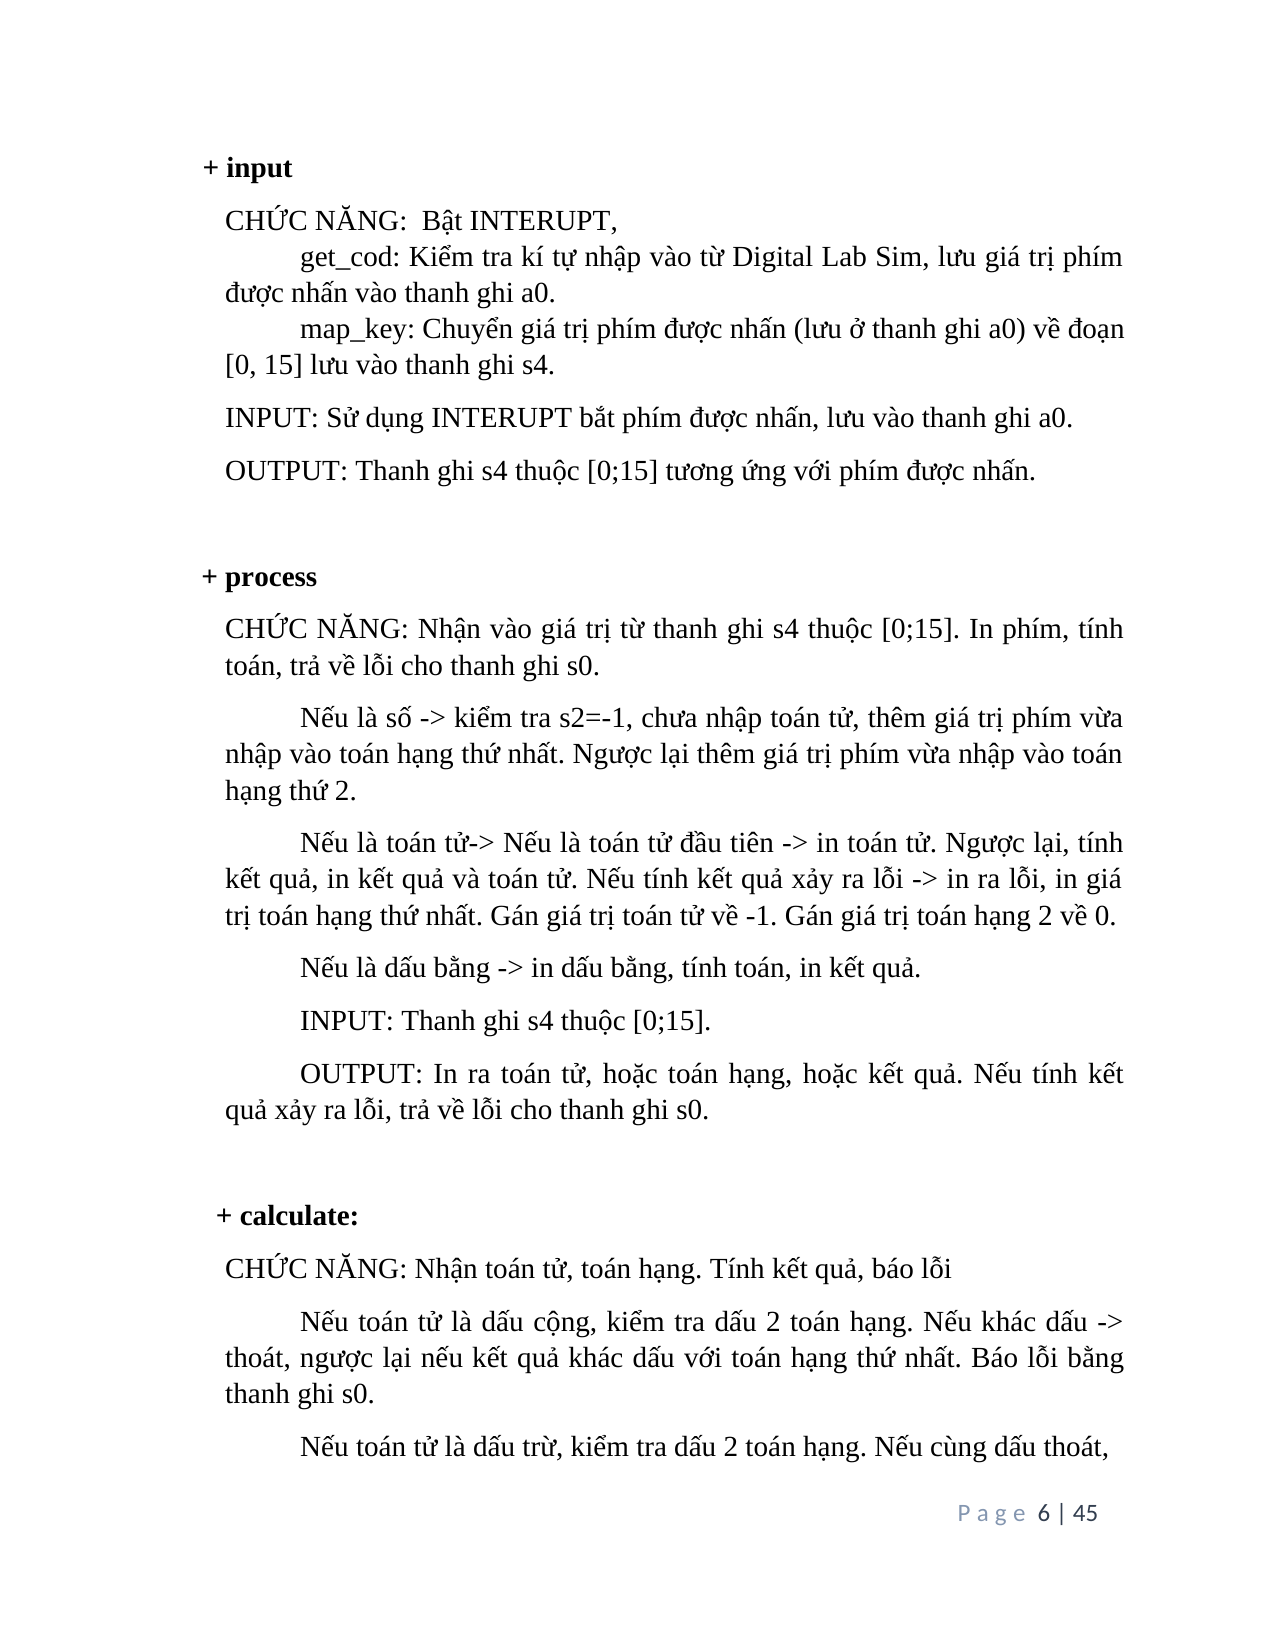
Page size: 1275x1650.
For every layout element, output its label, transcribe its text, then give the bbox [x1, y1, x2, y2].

text Nếu toán tử là dấu cộng, kiểm tra dấu 2 toán hạng. Nếu khác dấu -> thoát, ngược lại nếu kết quả khác dấu với toán hạng thứ nhất. Báo lỗi bằng thanh ghi s0. [225, 1304, 1125, 1409]
text INPUT: Thanh ghi s4 thuộc [0;15]. [225, 1003, 1125, 1037]
text + input [150, 150, 1125, 183]
text OUTPUT: In ra toán tử, hoặc toán hạng, hoặc kết quả. Nếu tính kết quả xảy ra lỗi, trả về lỗi cho thanh ghi s0. [225, 1056, 1125, 1126]
text CHỨC NĂNG: Nhận toán tử, toán hạng. Tính kết quả, báo lỗi [150, 1251, 1125, 1284]
text + process [150, 559, 1125, 592]
text Nếu là dấu bằng -> in dấu bằng, tính toán, in kết quả. [225, 951, 1125, 984]
text + calculate: [150, 1198, 1125, 1232]
text CHỨC NĂNG: Nhận vào giá trị từ thanh ghi s4 thuộc [0;15]. In phím, tính toán, trả về lỗi cho thanh ghi s0. [225, 611, 1125, 681]
text OUTPUT: Thanh ghi s4 thuộc [0;15] tương ứng với phím được nhấn. [150, 453, 1125, 487]
list map_key: Chuyển giá trị phím được nhấn (lưu ở thanh ghi a0) về đoạn [0, 15] lưu vào thanh ghi s4. [225, 311, 1125, 381]
list get_cod: Kiểm tra kí tự nhập vào từ Digital Lab Sim, lưu giá trị phím được nhấn vào thanh ghi a0. [225, 239, 1125, 309]
text Nếu là số -> kiểm tra s2=-1, chưa nhập toán tử, thêm giá trị phím vừa nhập vào toán hạng thứ nhất. Ngược lại thêm giá trị phím vừa nhập vào toán hạng thứ 2. [225, 700, 1125, 806]
text Nếu là toán tử-> Nếu là toán tử đầu tiên -> in toán tử. Ngược lại, tính kết quả, in kết quả và toán tử. Nếu tính kết quả xảy ra lỗi -> in ra lỗi, in giá trị toán hạng thứ nhất. Gán giá trị toán tử về -1. Gán giá trị toán hạng 2 về 0. [225, 826, 1125, 931]
list CHỨC NĂNG: Bật INTERUPT, [202, 203, 1125, 236]
text Nếu toán tử là dấu trừ, kiểm tra dấu 2 toán hạng. Nếu cùng dấu thoát, [150, 1429, 1125, 1462]
text INPUT: Sử dụng INTERUPT bắt phím được nhấn, lưu vào thanh ghi a0. [150, 400, 1125, 434]
